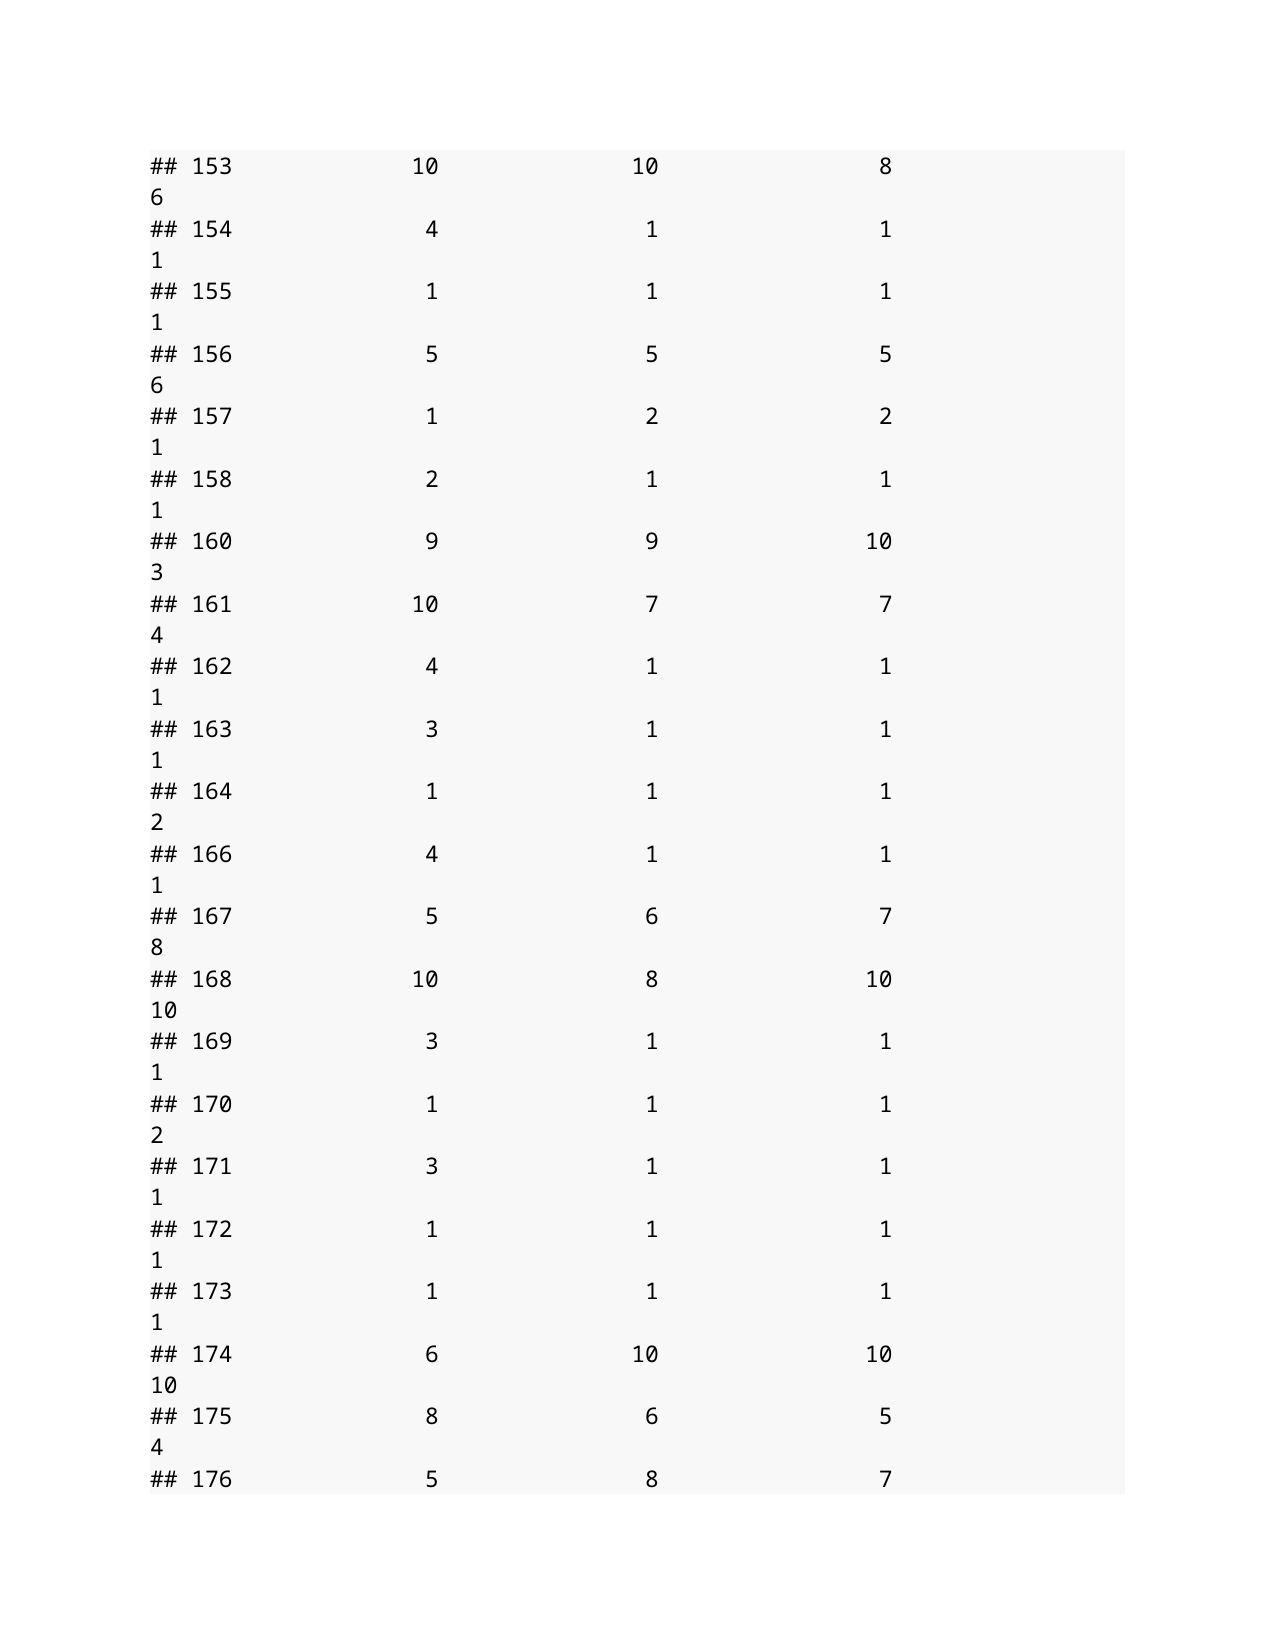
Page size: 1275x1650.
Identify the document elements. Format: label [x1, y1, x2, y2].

text [150, 150, 1125, 1494]
